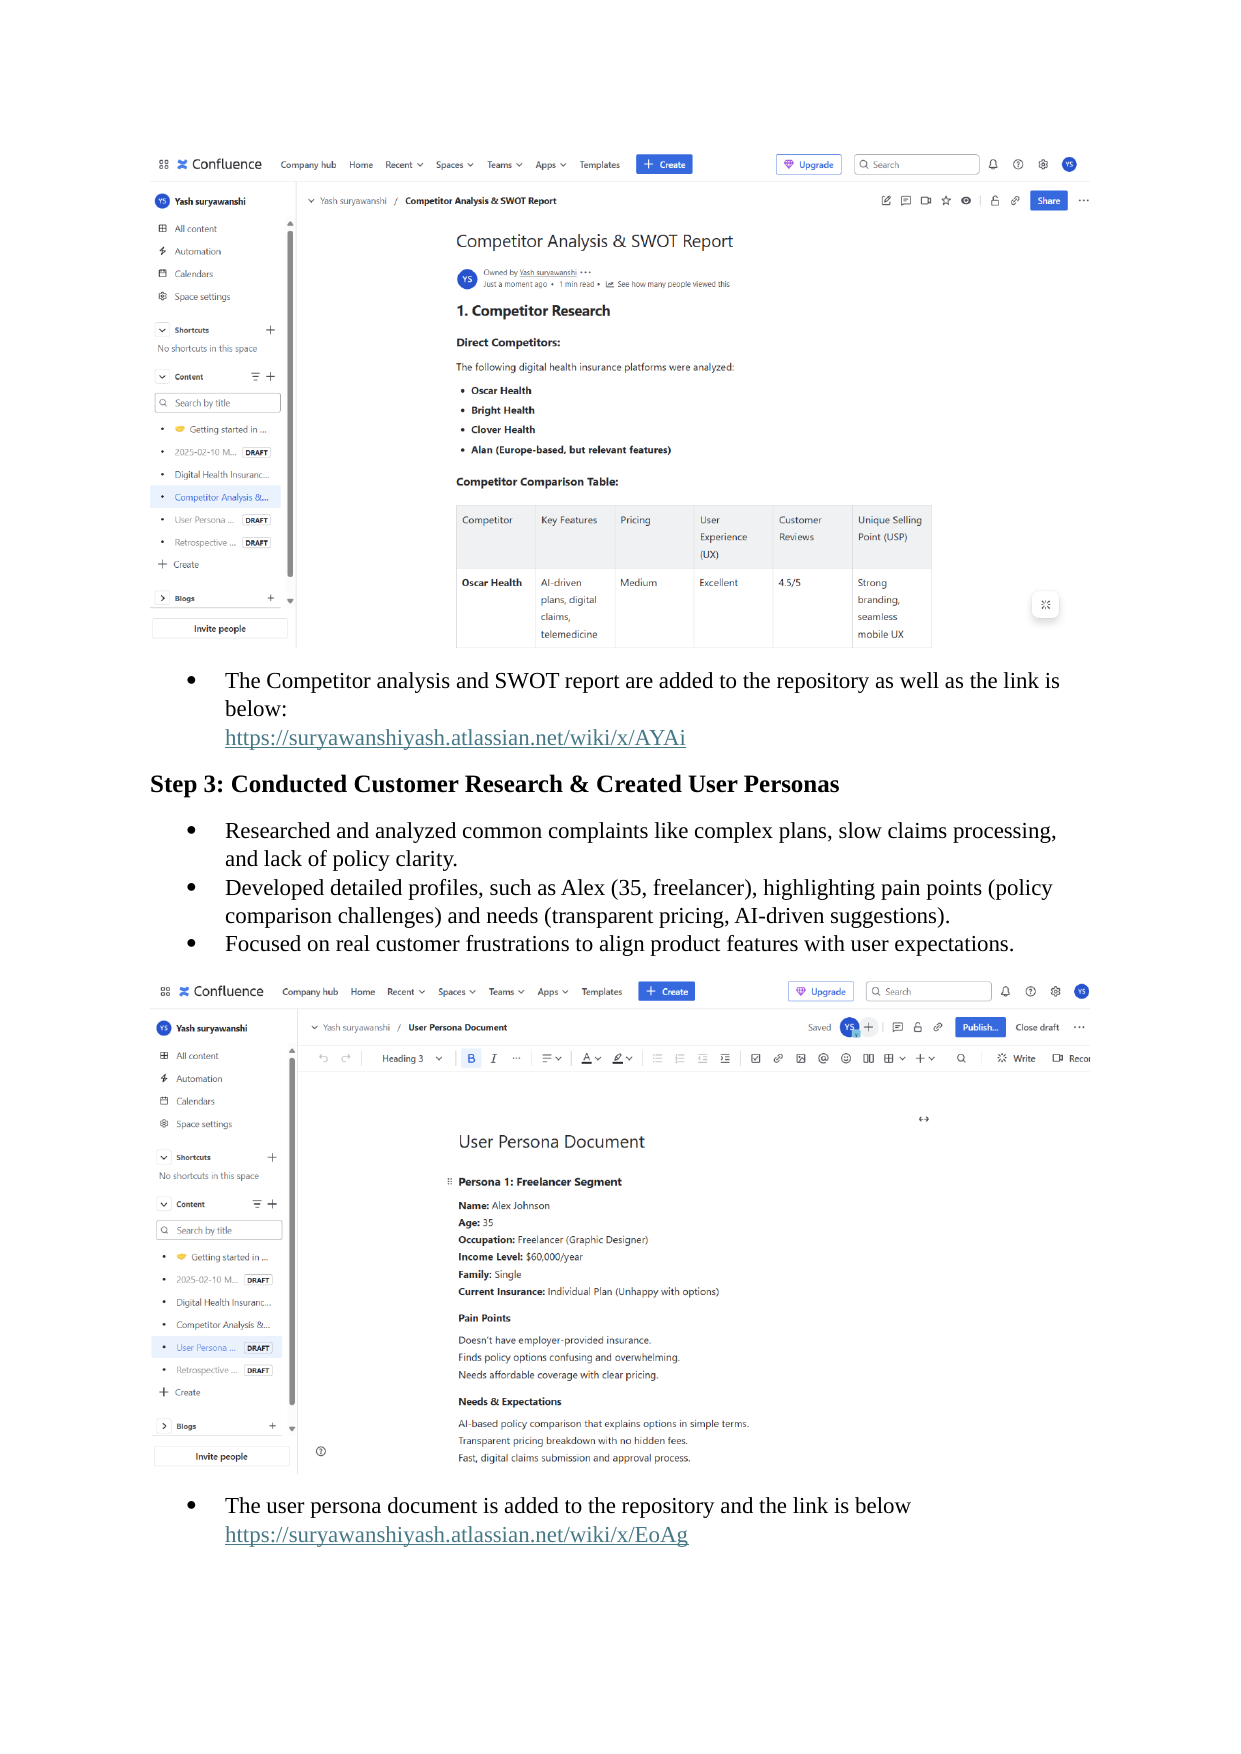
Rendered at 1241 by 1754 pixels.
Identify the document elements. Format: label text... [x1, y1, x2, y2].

list Developed detailed profiles, such as Alex (35, freelancer), highlighting pain points (policy comparison challenges) and needs (transparent pricing, AI-driven suggestions). [187, 874, 1090, 928]
picture [150, 150, 1091, 648]
list https://suryawanshiyash.atlassian.net/wiki/x/EoAg [225, 1521, 1090, 1547]
list The Competitor analysis and SWOT report are added to the repository as well as the link is below: [187, 667, 1090, 722]
list https://suryawanshiyash.atlassian.net/wiki/x/AYAi [225, 724, 1090, 750]
picture [150, 975, 1091, 1474]
text Step 3: Conducted Customer Research & Created User Personas [150, 769, 1090, 798]
list The user persona document is added to the repository and the link is below [187, 1492, 1090, 1519]
list Focused on real customer frustrations to align product features with user expectations. [187, 931, 1090, 957]
list Researched and analyzed common complaints like complex plans, slow claims processing, and lack of policy clarity. [187, 817, 1090, 872]
